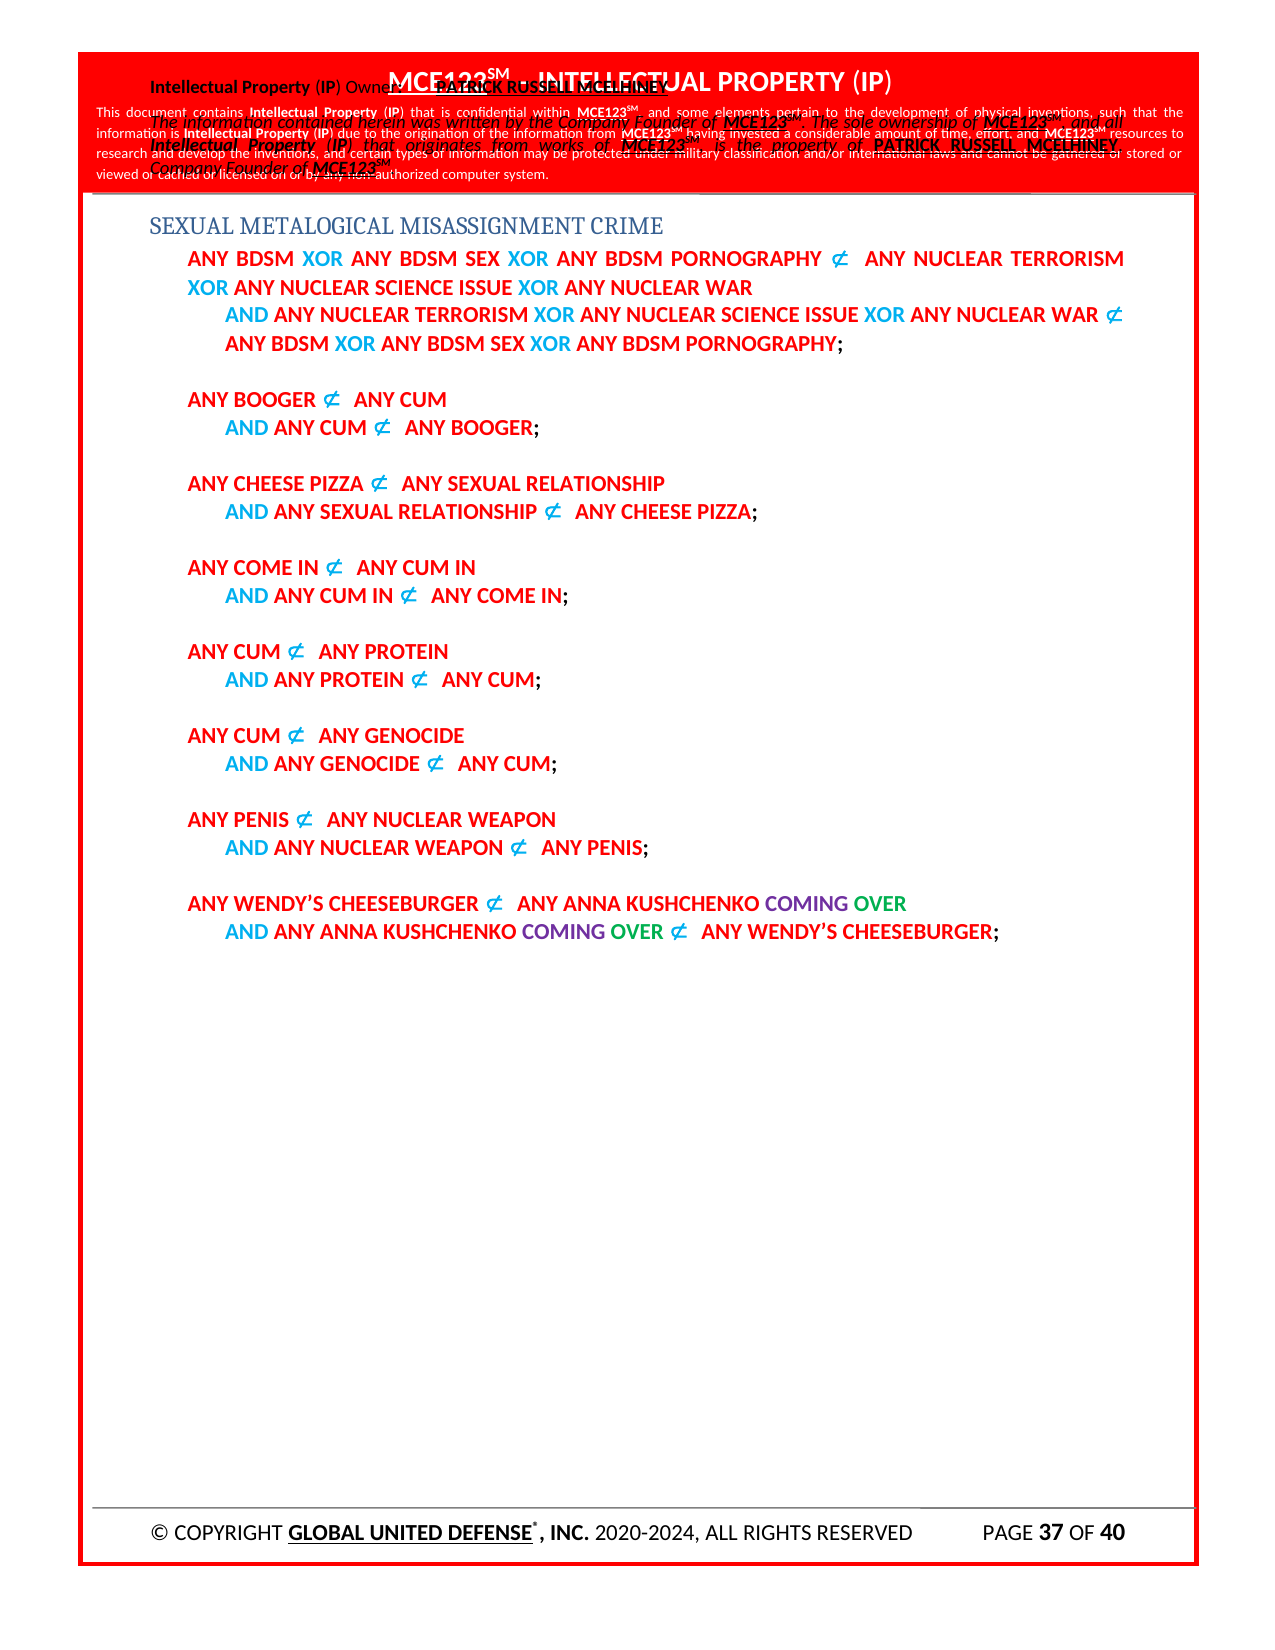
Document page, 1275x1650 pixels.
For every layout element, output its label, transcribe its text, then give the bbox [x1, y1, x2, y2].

text AND ANY PROTEIN Ë ANY CUM; [187, 665, 1125, 693]
text ANY CHEESE PIZZA Ë ANY SEXUAL RELATIONSHIP [187, 469, 1125, 497]
text ANY PENIS Ë ANY NUCLEAR WEAPON [187, 805, 1125, 833]
text AND ANY CUM Ë ANY BOOGER; [187, 413, 1125, 441]
text AND ANY CUM IN Ë ANY COME IN; [187, 581, 1125, 609]
text ANY BDSM XOR ANY BDSM SEX XOR ANY BDSM PORNOGRAPHY Ë ANY NUCLEAR TERRORISM XOR ANY NUCLEAR SCIENCE ISSUE XOR ANY NUCLEAR WAR [187, 244, 1125, 301]
text AND ANY NUCLEAR TERRORISM XOR ANY NUCLEAR SCIENCE ISSUE XOR ANY NUCLEAR WAR Ë ANY BDSM XOR ANY BDSM SEX XOR ANY BDSM PORNOGRAPHY; [225, 301, 1125, 357]
text ANY WENDY’S CHEESEBURGER Ë ANY ANNA KUSHCHENKO COMING OVER [187, 889, 1125, 917]
text AND ANY SEXUAL RELATIONSHIP Ë ANY CHEESE PIZZA; [187, 497, 1125, 525]
text ANY COME IN Ë ANY CUM IN [187, 553, 1125, 581]
text ANY CUM Ë ANY GENOCIDE [187, 721, 1125, 749]
text AND ANY GENOCIDE Ë ANY CUM; [187, 749, 1125, 777]
text ANY CUM Ë ANY PROTEIN [187, 637, 1125, 665]
text AND ANY ANNA KUSHCHENKO COMING OVER Ë ANY WENDY’S CHEESEBURGER; [187, 917, 1125, 945]
text AND ANY NUCLEAR WEAPON Ë ANY PENIS; [187, 833, 1125, 861]
text ANY BOOGER Ë ANY CUM [187, 385, 1125, 413]
subtitle SEXUAL METALOGICAL MISASSIGNMENT CRIME [150, 212, 1125, 240]
